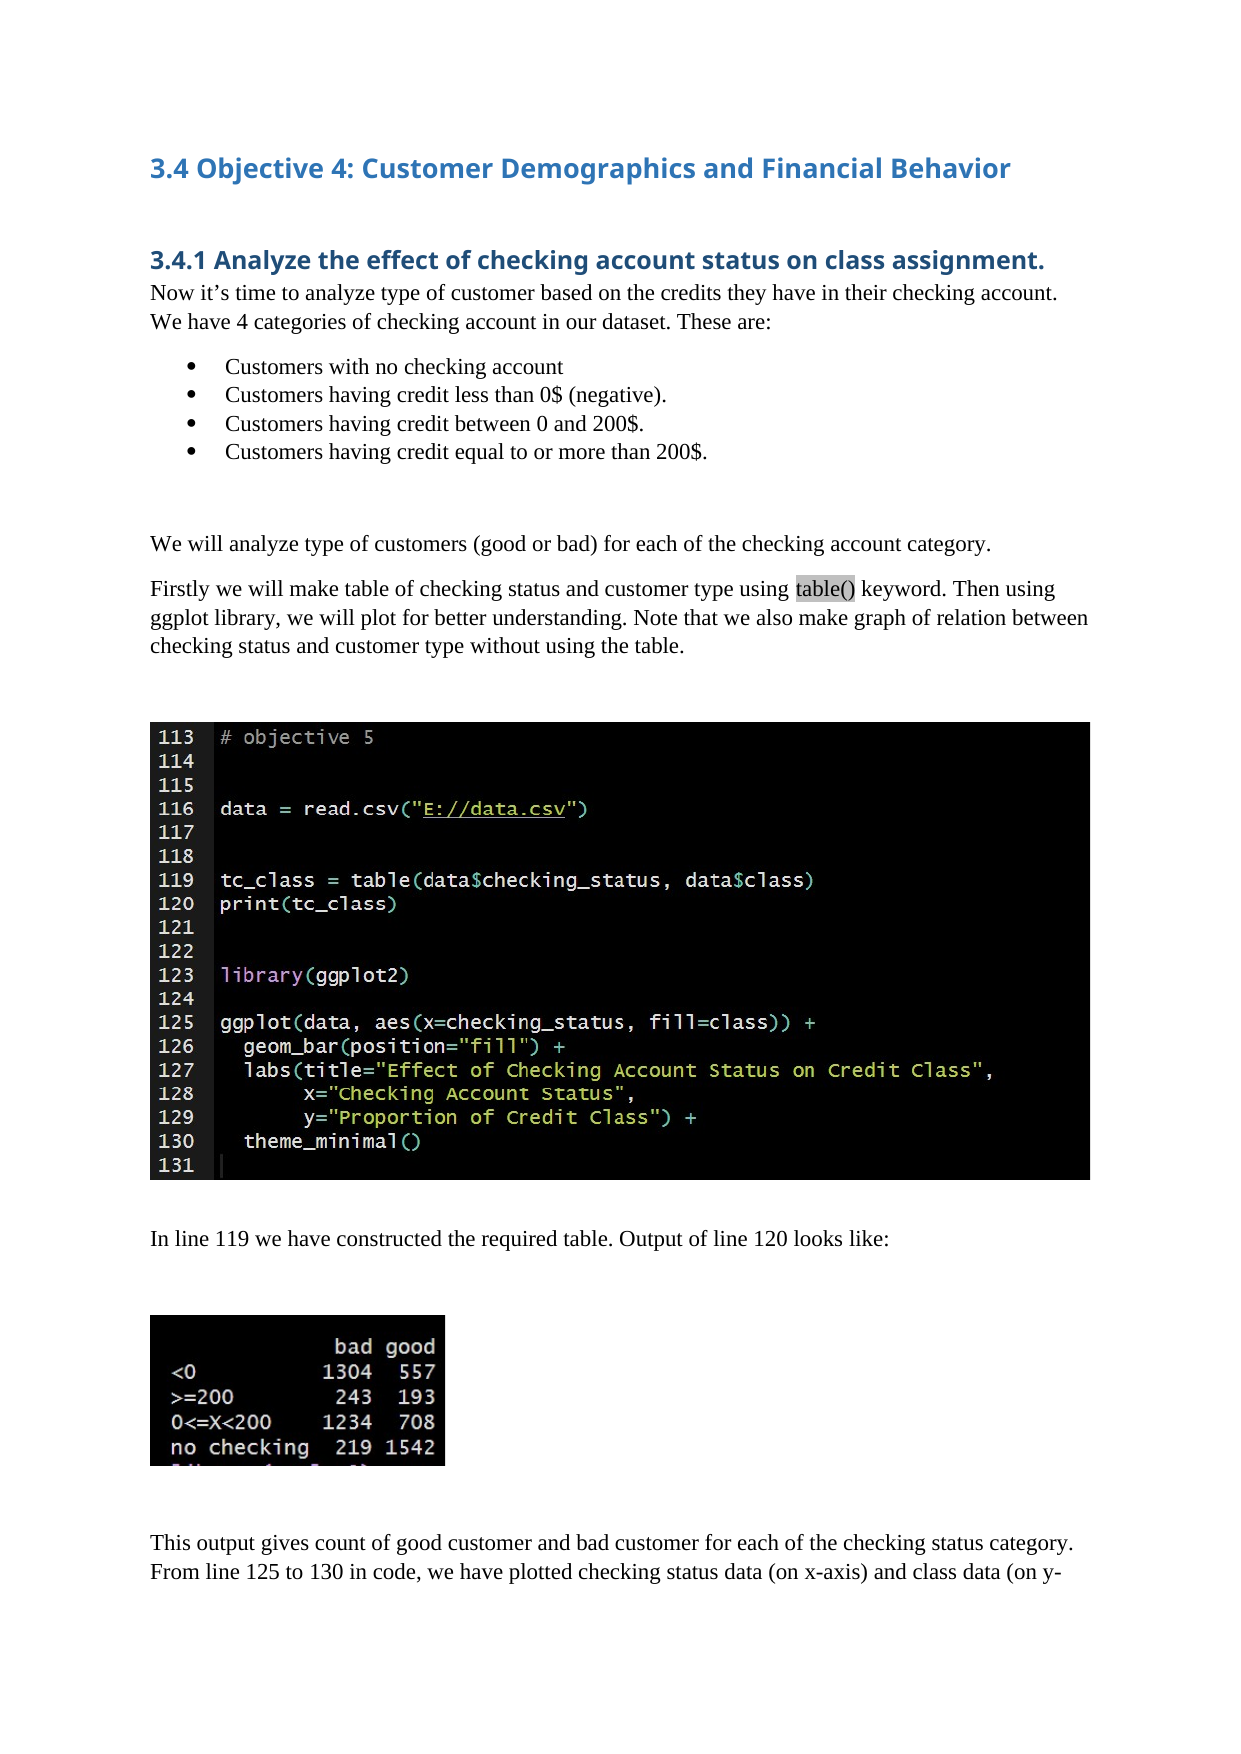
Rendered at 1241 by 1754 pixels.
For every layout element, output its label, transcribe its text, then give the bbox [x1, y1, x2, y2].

list Customers having credit between 0 and 200$. [187, 410, 1090, 436]
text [150, 1529, 1090, 1584]
picture [150, 1315, 446, 1466]
subtitle 3.4 Objective 4: Customer Demographics and Financial Behavior [150, 150, 1090, 187]
text Now it’s time to analyze type of customer based on the credits they have in their checking account. We have 4 categories of checking account in our dataset. These are: [150, 279, 1090, 334]
text Firstly we will make table of checking status and customer type using table() keyword. Then using ggplot library, we will plot for better understanding. Note that we also make graph of relation between checking status and customer type without using the table. [150, 575, 1090, 658]
subtitle 3.4.1 Analyze the effect of checking account status on class assignment. [150, 243, 1090, 277]
list Customers having credit less than 0$ (negative). [187, 381, 1090, 408]
list Customers with no checking account [187, 353, 1090, 379]
list Customers having credit equal to or more than 200$. [187, 438, 1090, 464]
picture [150, 722, 1091, 1180]
text We will analyze type of customers (good or bad) for each of the checking account category. [150, 530, 1090, 557]
text In line 119 we have constructed the required table. Output of line 120 looks like: [150, 1225, 1090, 1252]
